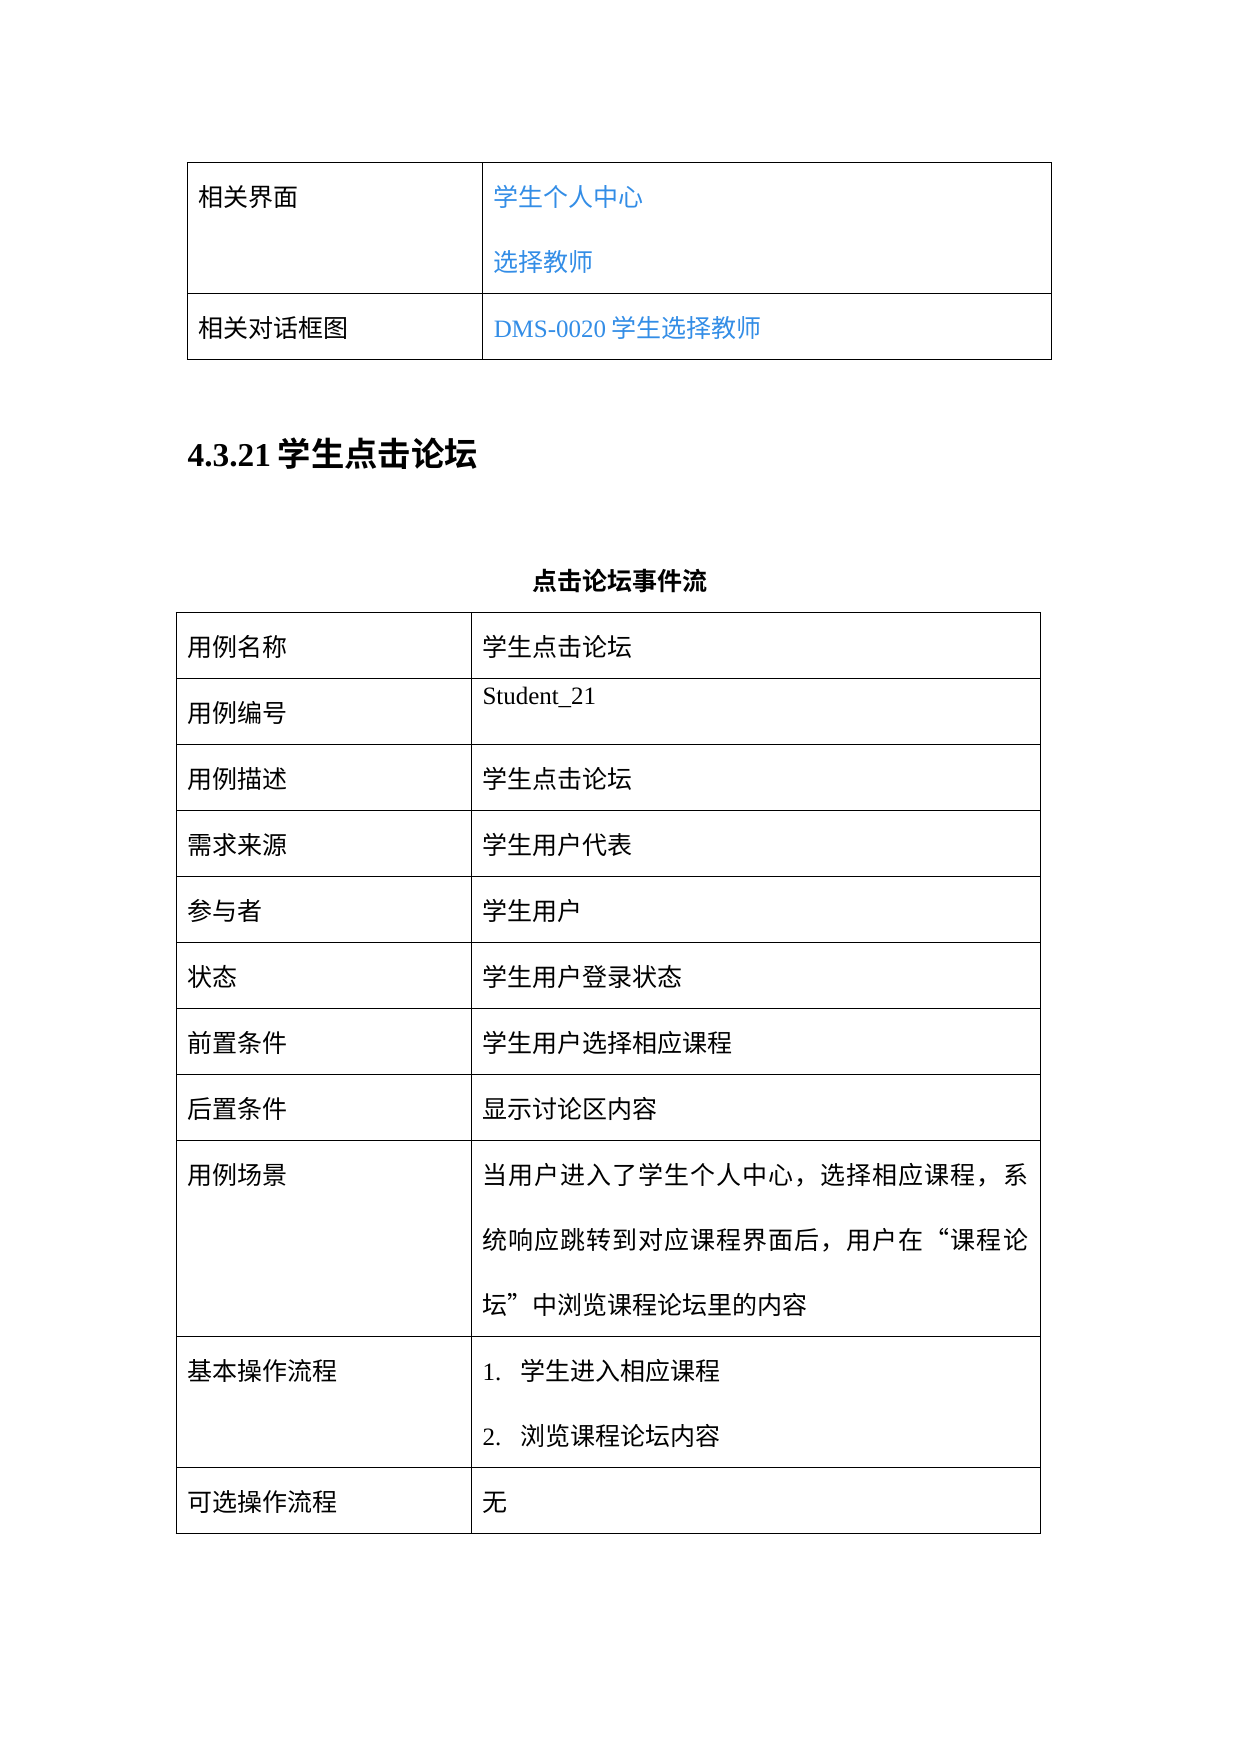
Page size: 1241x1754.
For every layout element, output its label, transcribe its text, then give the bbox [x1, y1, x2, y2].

table_cell 显示讨论区内容 [472, 1075, 1040, 1140]
table_cell 可选操作流程 [177, 1468, 471, 1533]
subtitle 4.3.21学生点击论坛 [187, 420, 1053, 485]
table_header 学生点击论坛 [472, 613, 1040, 678]
table_cell 学生点击论坛 [472, 745, 1040, 810]
table_cell 前置条件 [177, 1009, 471, 1074]
table_cell 学生个人中心 选择教师 [483, 163, 1051, 293]
table_cell DMS-0020学生选择教师 [483, 294, 1051, 359]
table_cell Student_21 [472, 679, 1040, 744]
table_cell 学生进入相应课程 浏览课程论坛内容 [472, 1337, 1040, 1467]
table_cell 学生用户 [472, 877, 1040, 942]
table_cell 用例描述 [177, 745, 471, 810]
table_cell 参与者 [177, 877, 471, 942]
text 点击论坛事件流 [187, 547, 1053, 612]
table_cell 相关对话框图 [188, 294, 482, 359]
table_cell 需求来源 [177, 811, 471, 876]
table_cell 状态 [177, 943, 471, 1008]
table_cell 基本操作流程 [177, 1337, 471, 1467]
table_cell 学生用户登录状态 [472, 943, 1040, 1008]
table_cell 无 [472, 1468, 1040, 1533]
table_cell 学生用户选择相应课程 [472, 1009, 1040, 1074]
table_cell 当用户进入了学生个人中心，选择相应课程，系统响应跳转到对应课程界面后，用户在“课程论坛”中浏览课程论坛里的内容 [472, 1141, 1040, 1336]
table_cell 用例编号 [177, 679, 471, 744]
table_cell 相关界面 [188, 163, 482, 293]
table_header 用例名称 [177, 613, 471, 678]
table_cell 学生用户代表 [472, 811, 1040, 876]
table_cell 后置条件 [177, 1075, 471, 1140]
table_cell 用例场景 [177, 1141, 471, 1336]
